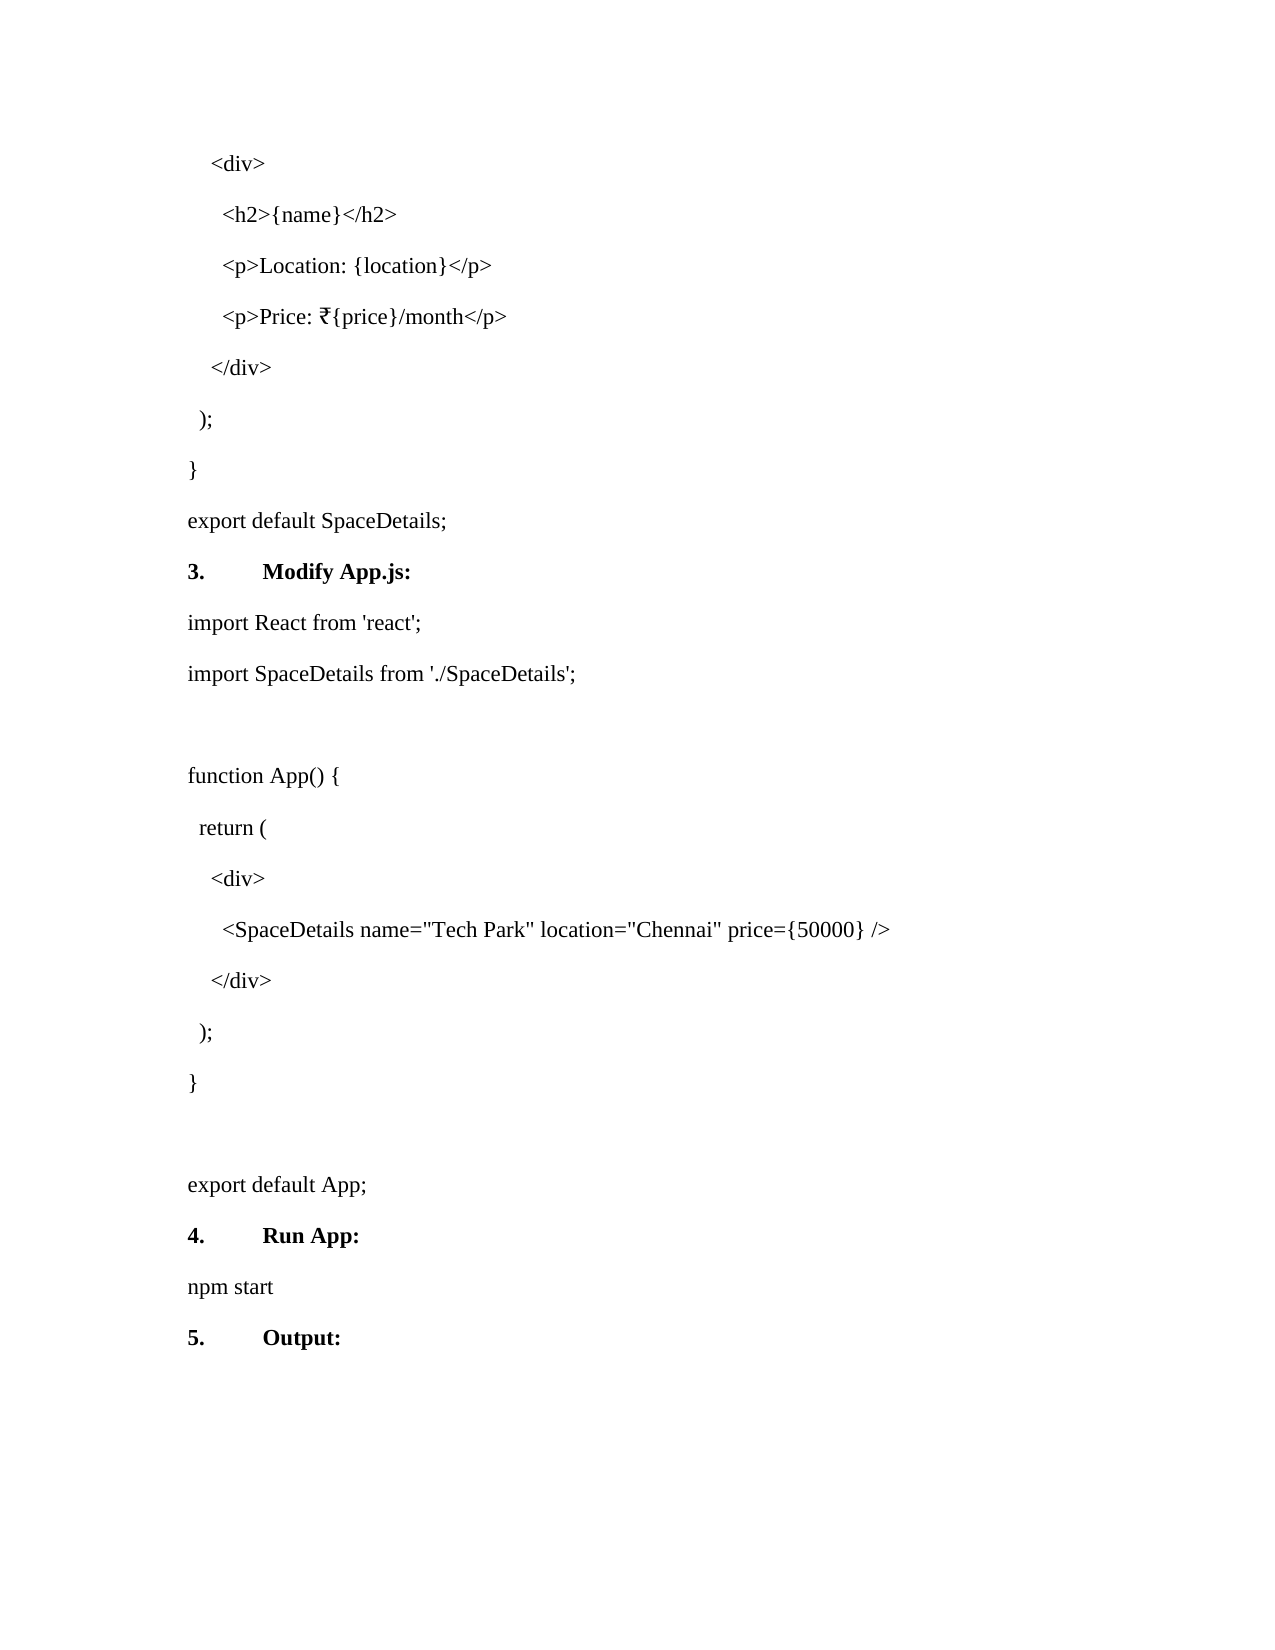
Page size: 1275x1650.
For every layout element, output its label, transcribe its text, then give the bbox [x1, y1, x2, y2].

list Output: [187, 1324, 1087, 1350]
text return ( [187, 813, 1087, 840]
text import SpaceDetails from './SpaceDetails'; [187, 660, 1087, 687]
text } [187, 1069, 1087, 1095]
text <p>Location: {location}</p> [187, 252, 1087, 278]
text export default App; [187, 1171, 1087, 1197]
text import React from 'react'; [187, 609, 1087, 636]
text <div> [187, 864, 1087, 891]
text ); [187, 1018, 1087, 1044]
text <SpaceDetails name="Tech Park" location="Chennai" price={50000} /> [187, 916, 1087, 942]
text ); [187, 405, 1087, 432]
text export default SpaceDetails; [187, 507, 1087, 534]
list Run App: [187, 1222, 1087, 1248]
text <p>Price: ₹{price}/month</p> [187, 303, 1087, 329]
text <div> [187, 150, 1087, 176]
text <h2>{name}</h2> [187, 201, 1087, 227]
text </div> [187, 967, 1087, 993]
text npm start [187, 1273, 1087, 1299]
text function App() { [187, 762, 1087, 789]
text } [187, 456, 1087, 483]
text </div> [187, 354, 1087, 381]
list Modify App.js: [187, 558, 1087, 585]
